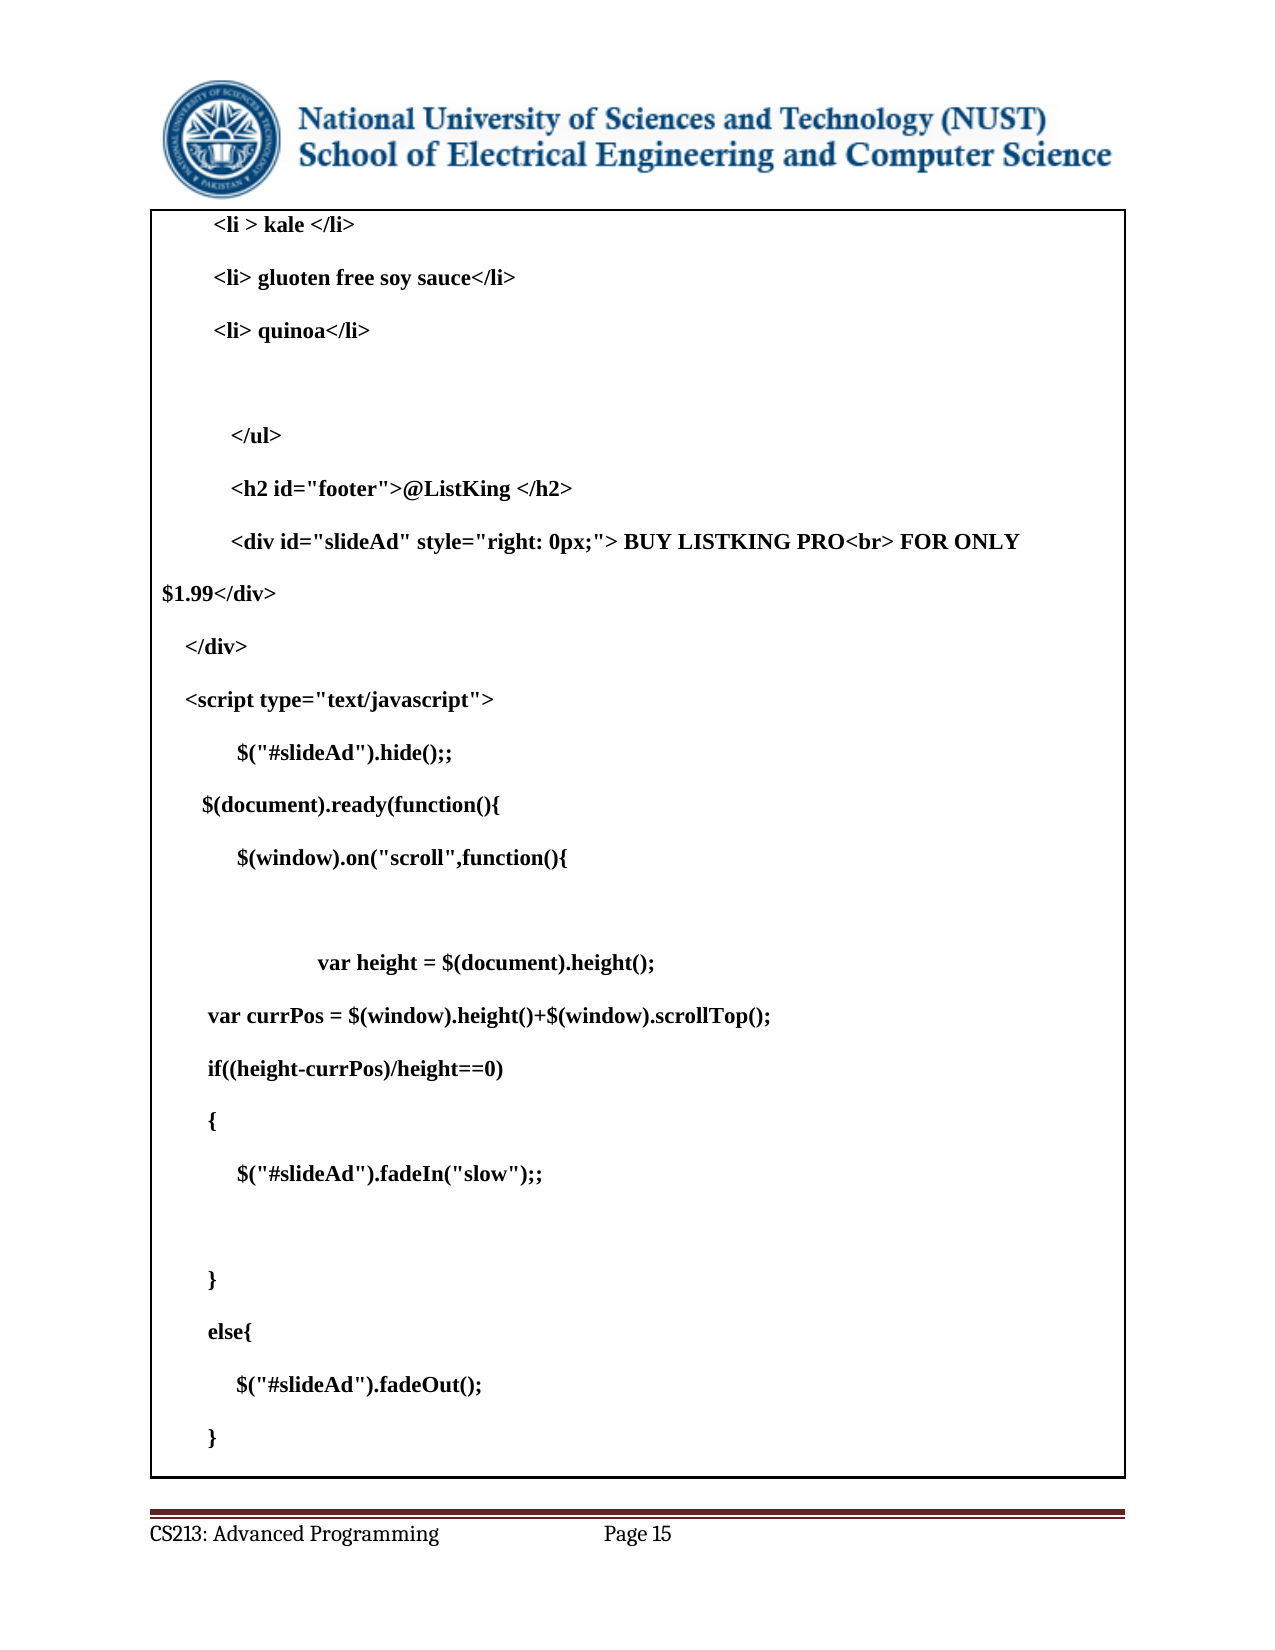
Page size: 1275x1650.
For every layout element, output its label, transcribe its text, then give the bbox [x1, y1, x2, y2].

picture [150, 75, 1125, 209]
